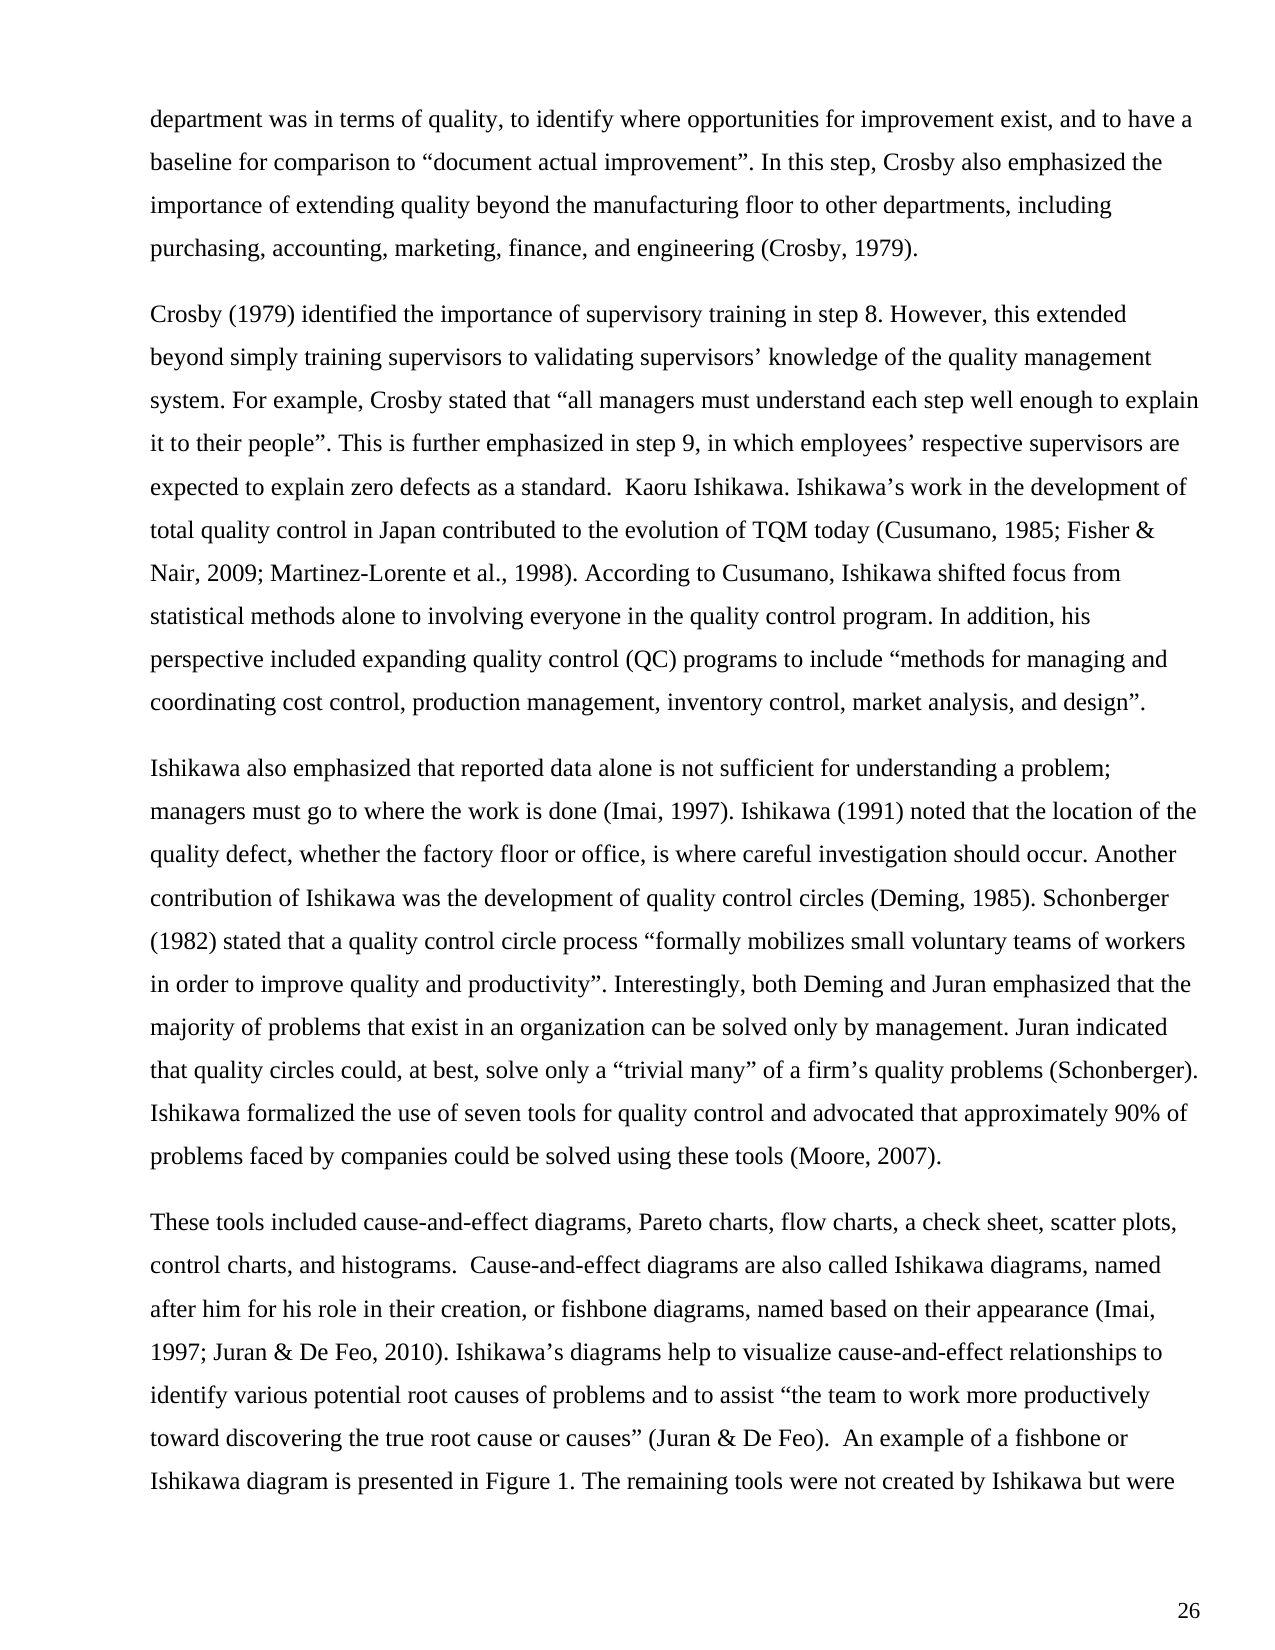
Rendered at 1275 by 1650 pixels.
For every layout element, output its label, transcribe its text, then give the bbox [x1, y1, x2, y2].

text Crosby (1979) identified the importance of supervisory training in step 8. However, this extended beyond simply training supervisors to validating supervisors’ knowledge of the quality management system. For example, Crosby stated that “all managers must understand each step well enough to explain it to their people”. This is further emphasized in step 9, in which employees’ respective supervisors are expected to explain zero defects as a standard. Kaoru Ishikawa. Ishikawa’s work in the development of total quality control in Japan contributed to the evolution of TQM today (Cusumano, 1985; Fisher & Nair, 2009; Martinez-Lorente et al., 1998). According to Cusumano, Ishikawa shifted focus from statistical methods alone to involving everyone in the quality control program. In addition, his perspective included expanding quality control (QC) programs to include “methods for managing and coordinating cost control, production management, inventory control, market analysis, and design”. [150, 299, 1200, 716]
text Ishikawa also emphasized that reported data alone is not sufficient for understanding a problem; managers must go to where the work is done (Imai, 1997). Ishikawa (1991) noted that the location of the quality defect, whether the factory floor or office, is where careful investigation should occur. Another contribution of Ishikawa was the development of quality control circles (Deming, 1985). Schonberger (1982) stated that a quality control circle process “formally mobilizes small voluntary teams of workers in order to improve quality and productivity”. Interestingly, both Deming and Juran emphasized that the majority of problems that exist in an organization can be solved only by management. Juran indicated that quality circles could, at best, solve only a “trivial many” of a firm’s quality problems (Schonberger). Ishikawa formalized the use of seven tools for quality control and advocated that approximately 90% of problems faced by companies could be solved using these tools (Moore, 2007). [150, 753, 1200, 1170]
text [150, 1207, 1200, 1495]
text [150, 104, 1200, 262]
